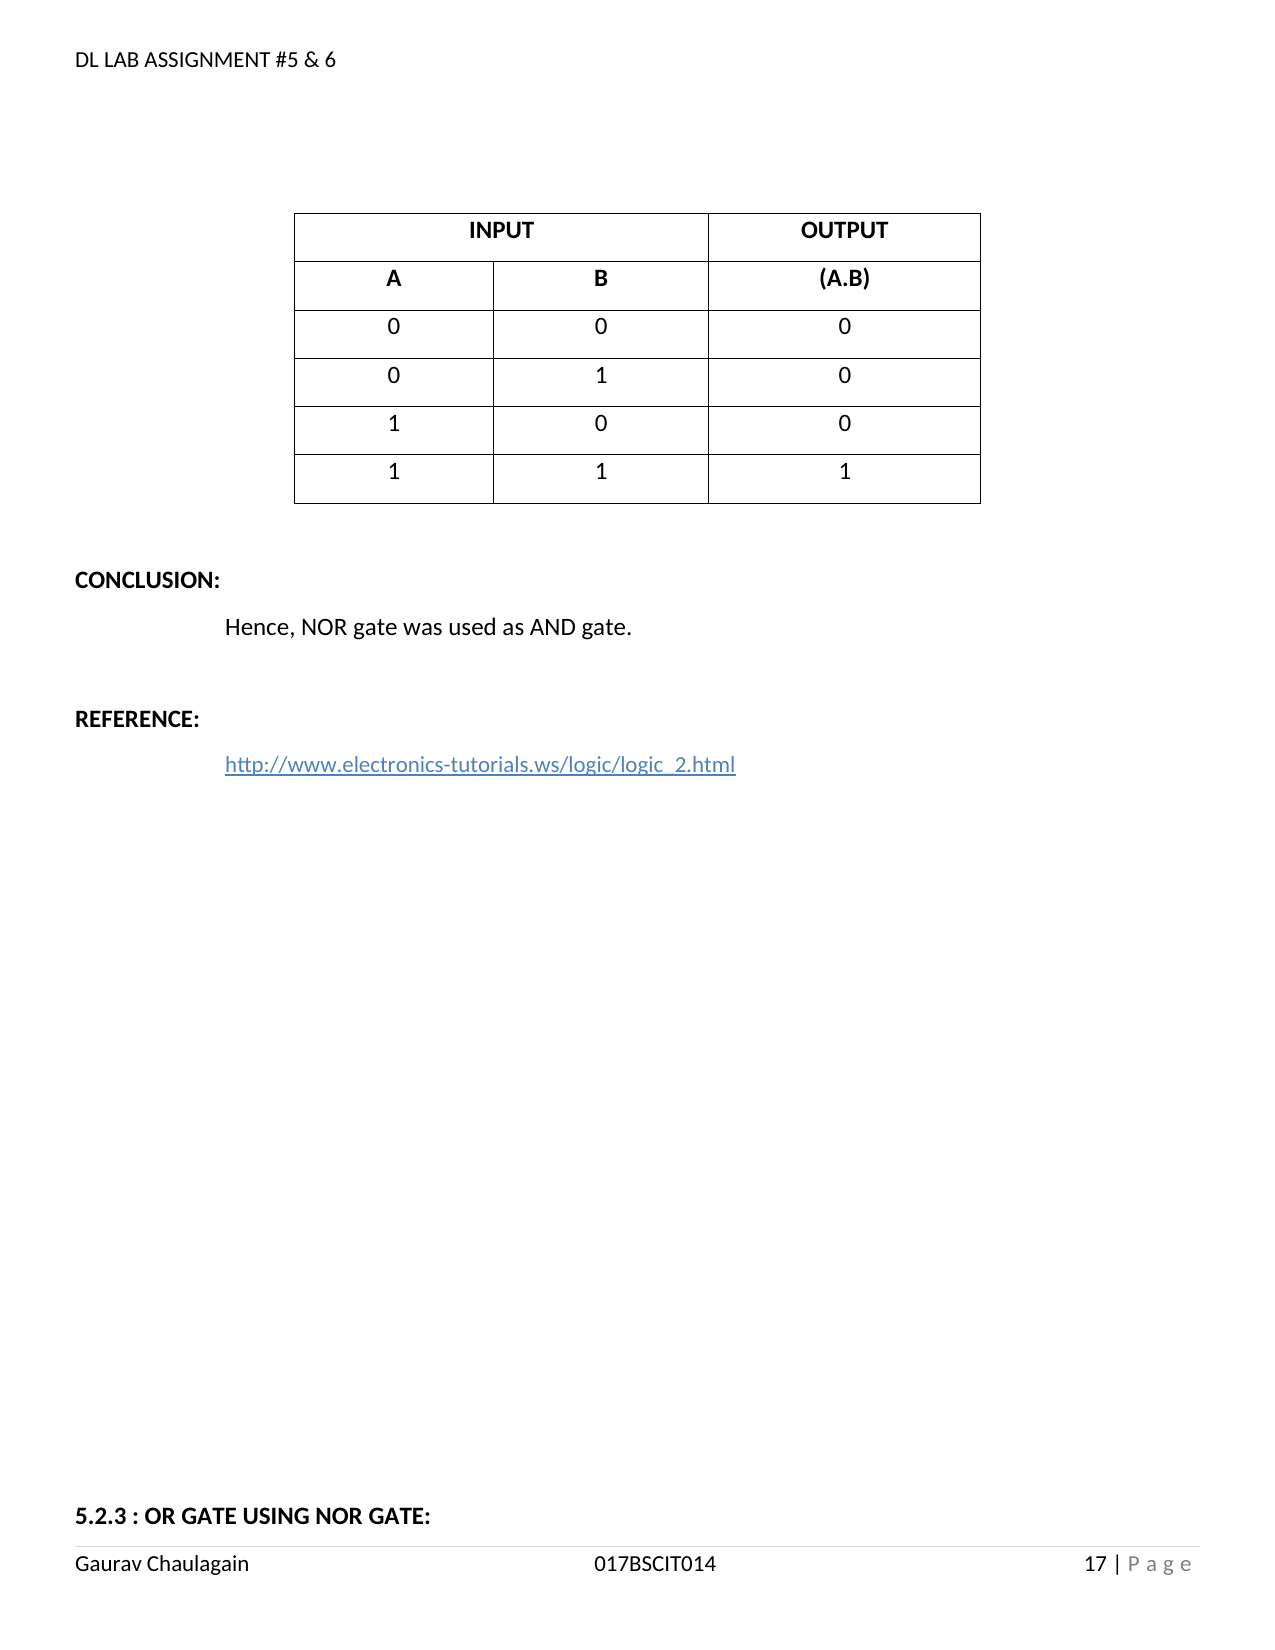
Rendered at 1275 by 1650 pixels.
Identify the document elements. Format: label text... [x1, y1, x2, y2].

text Hence, NOR gate was used as AND gate. [150, 611, 1200, 642]
table_cell 0 [295, 311, 493, 358]
table_cell 0 [494, 311, 708, 358]
table_cell 1 [295, 455, 493, 502]
table_cell B [494, 262, 708, 309]
text http://www.electronics-tutorials.ws/logic/logic_2.html [75, 750, 1200, 778]
table_cell A [295, 262, 493, 309]
table_cell 1 [494, 455, 708, 502]
table_cell 0 [709, 407, 980, 454]
table_cell 0 [709, 359, 980, 406]
text REFERENCE: [75, 703, 1200, 734]
table_header INPUT [295, 214, 708, 261]
table_header OUTPUT [709, 214, 980, 261]
table_cell (A.B) [709, 262, 980, 309]
table_cell 1 [295, 407, 493, 454]
text CONCLUSION: [75, 564, 1200, 595]
text 5.2.3 : OR GATE USING NOR GATE: [75, 1500, 1200, 1530]
table_cell 0 [494, 407, 708, 454]
table_cell 1 [494, 359, 708, 406]
table_cell 0 [295, 359, 493, 406]
table_cell 1 [709, 455, 980, 502]
table_cell 0 [709, 311, 980, 358]
